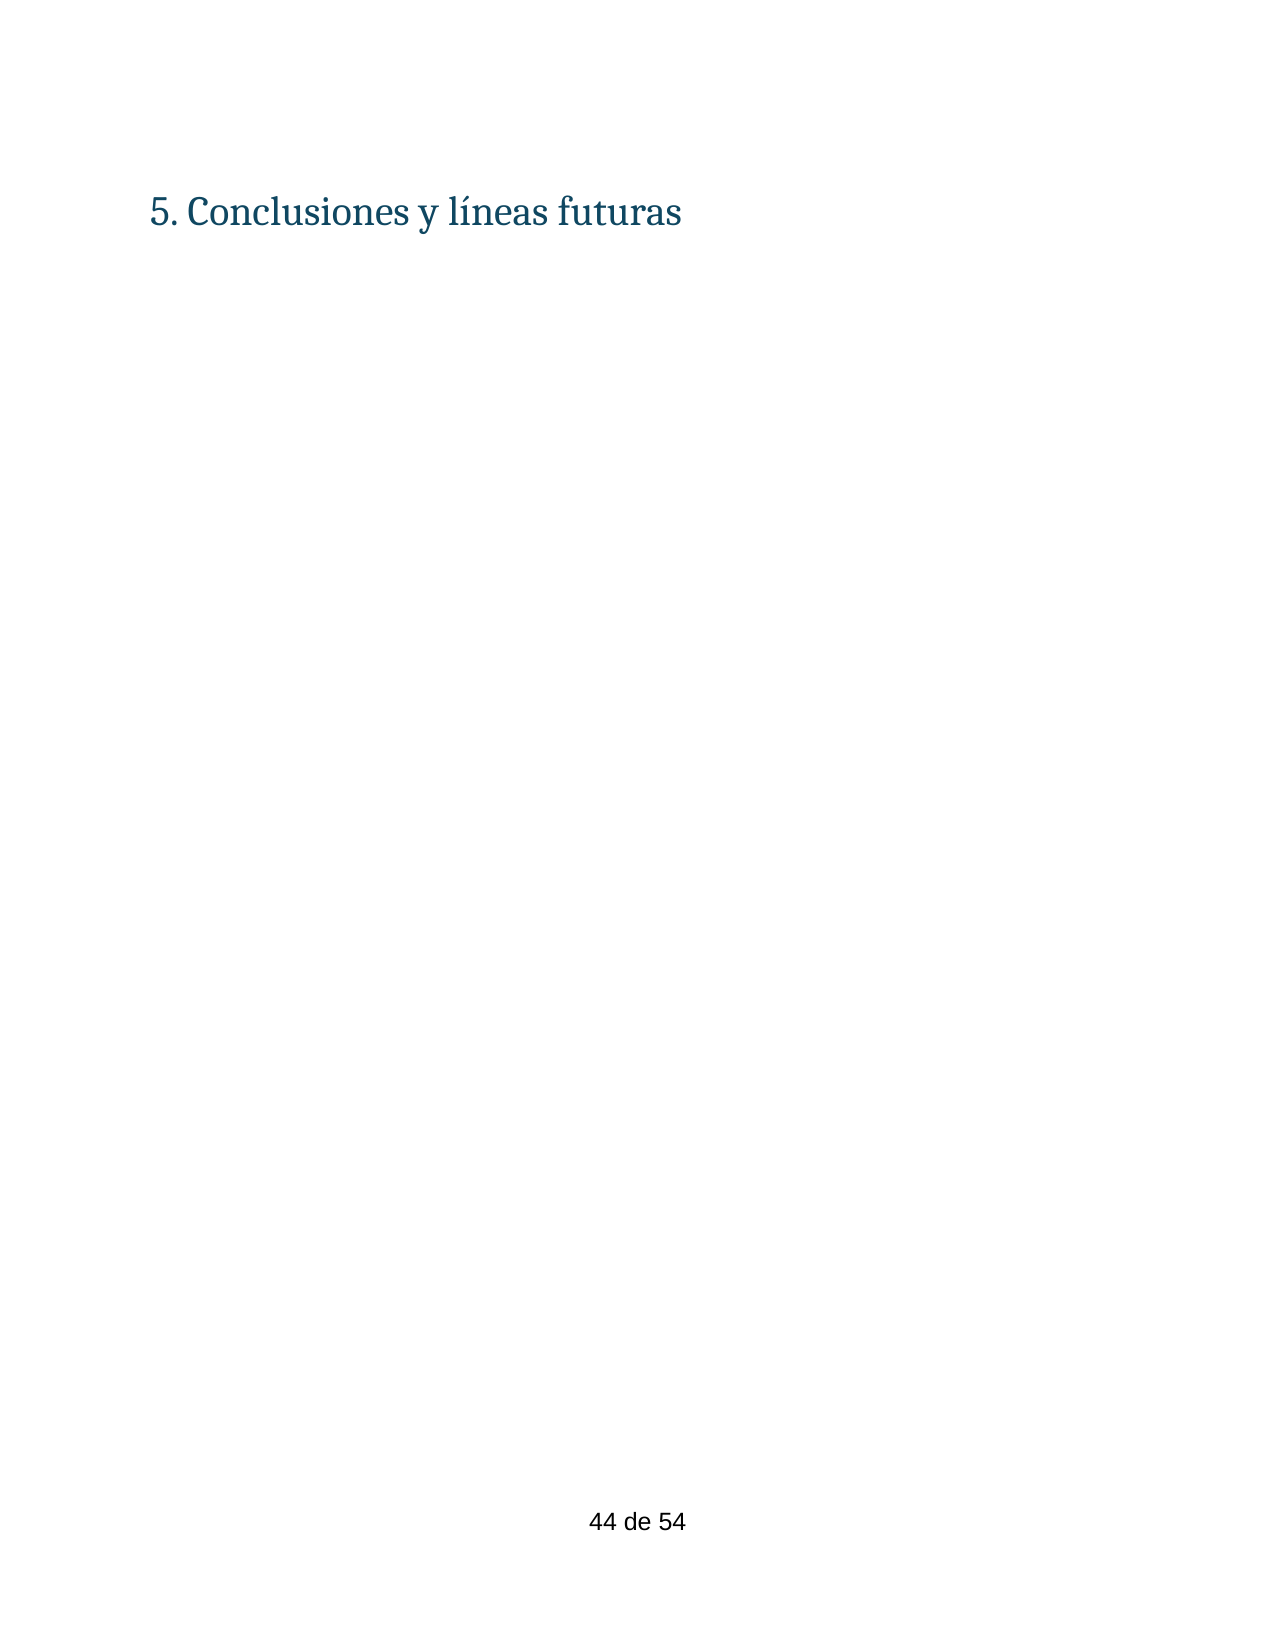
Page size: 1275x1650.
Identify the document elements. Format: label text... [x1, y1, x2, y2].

subtitle 5. Conclusiones y líneas futuras [150, 187, 1125, 235]
